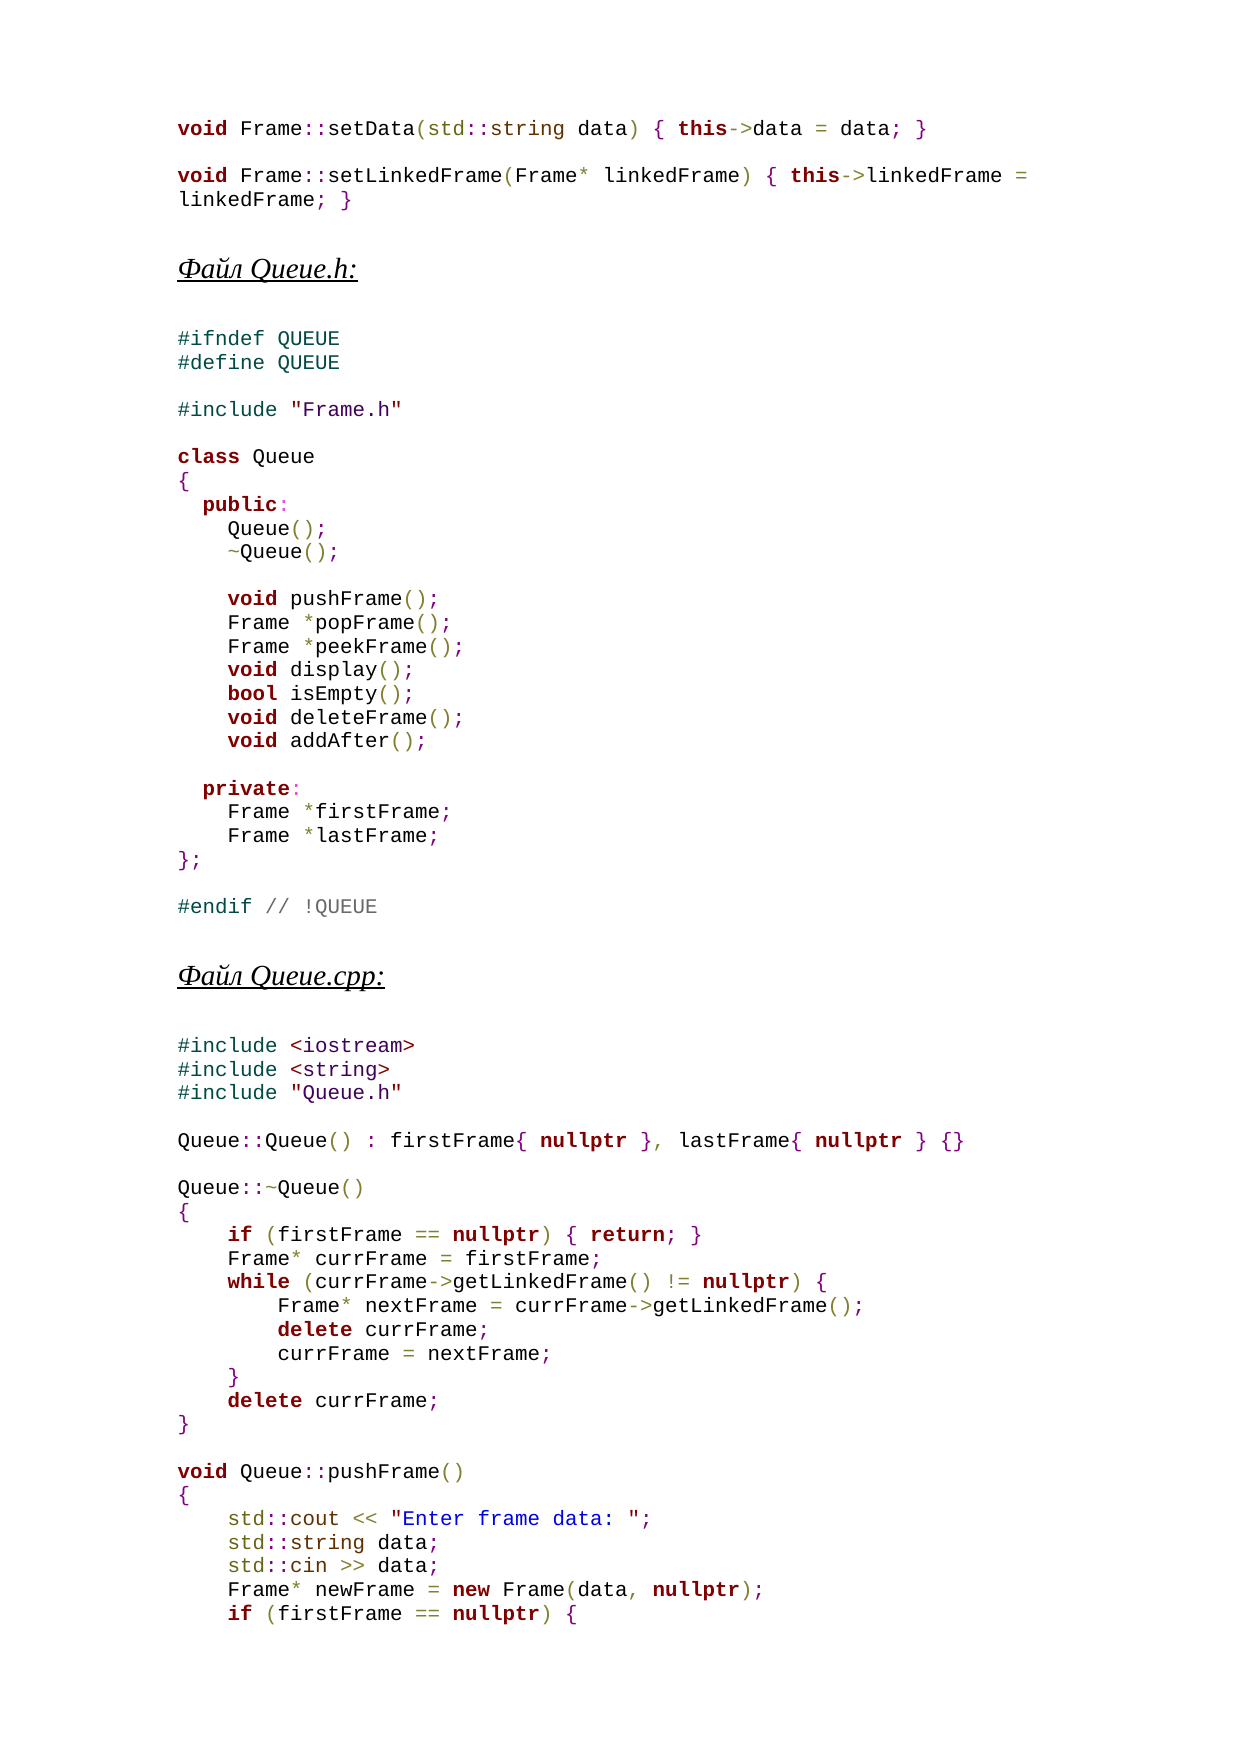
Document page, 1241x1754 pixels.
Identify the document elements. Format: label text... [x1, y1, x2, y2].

text } [177, 1366, 1152, 1390]
text while (currFrame->getLinkedFrame() != nullptr) { [177, 1272, 1152, 1295]
text std::cout << "Enter frame data: "; [177, 1508, 1152, 1532]
text std::cin >> data; [177, 1555, 1152, 1579]
text }; [177, 848, 1152, 872]
text Файл Queue.cpp: [177, 958, 1152, 992]
text Frame *popFrame(); [177, 612, 1152, 636]
text { [177, 1201, 1152, 1224]
text public: [177, 494, 1152, 517]
text { [177, 470, 1152, 494]
text delete currFrame; [177, 1390, 1152, 1413]
text class Queue [177, 447, 1152, 470]
text #endif // !QUEUE [177, 896, 1152, 919]
text void Queue::pushFrame() [177, 1461, 1152, 1484]
text if (firstFrame == nullptr) { [177, 1603, 1152, 1626]
text #include <string> [177, 1059, 1152, 1082]
text if (firstFrame == nullptr) { return; } [177, 1224, 1152, 1248]
text Frame* nextFrame = currFrame->getLinkedFrame(); [177, 1295, 1152, 1319]
text Файл Queue.h: [177, 251, 1152, 285]
text void pushFrame(); [177, 588, 1152, 612]
text } [177, 1413, 1152, 1437]
text #include <iostream> [177, 1035, 1152, 1059]
text #define QUEUE [177, 352, 1152, 376]
text Frame *firstFrame; [177, 801, 1152, 825]
text ~Queue(); [177, 541, 1152, 565]
text Queue::Queue() : firstFrame{ nullptr }, lastFrame{ nullptr } {} [177, 1130, 1152, 1153]
text private: [177, 778, 1152, 801]
text Queue::~Queue() [177, 1177, 1152, 1201]
text void deleteFrame(); [177, 707, 1152, 730]
text Frame* newFrame = new Frame(data, nullptr); [177, 1579, 1152, 1603]
text void Frame::setLinkedFrame(Frame* linkedFrame) { this->linkedFrame = linkedFrame; } [177, 165, 1152, 213]
text #include "Frame.h" [177, 399, 1152, 423]
text delete currFrame; [177, 1319, 1152, 1342]
text Frame *peekFrame(); [177, 636, 1152, 659]
text Frame* currFrame = firstFrame; [177, 1248, 1152, 1272]
text #include "Queue.h" [177, 1082, 1152, 1106]
text currFrame = nextFrame; [177, 1342, 1152, 1366]
text void Frame::setData(std::string data) { this->data = data; } [177, 118, 1152, 142]
text void display(); [177, 659, 1152, 683]
text { [177, 1484, 1152, 1508]
text bool isEmpty(); [177, 683, 1152, 707]
text #ifndef QUEUE [177, 328, 1152, 352]
text Frame *lastFrame; [177, 825, 1152, 848]
text std::string data; [177, 1532, 1152, 1555]
text void addAfter(); [177, 730, 1152, 754]
text Queue(); [177, 517, 1152, 541]
